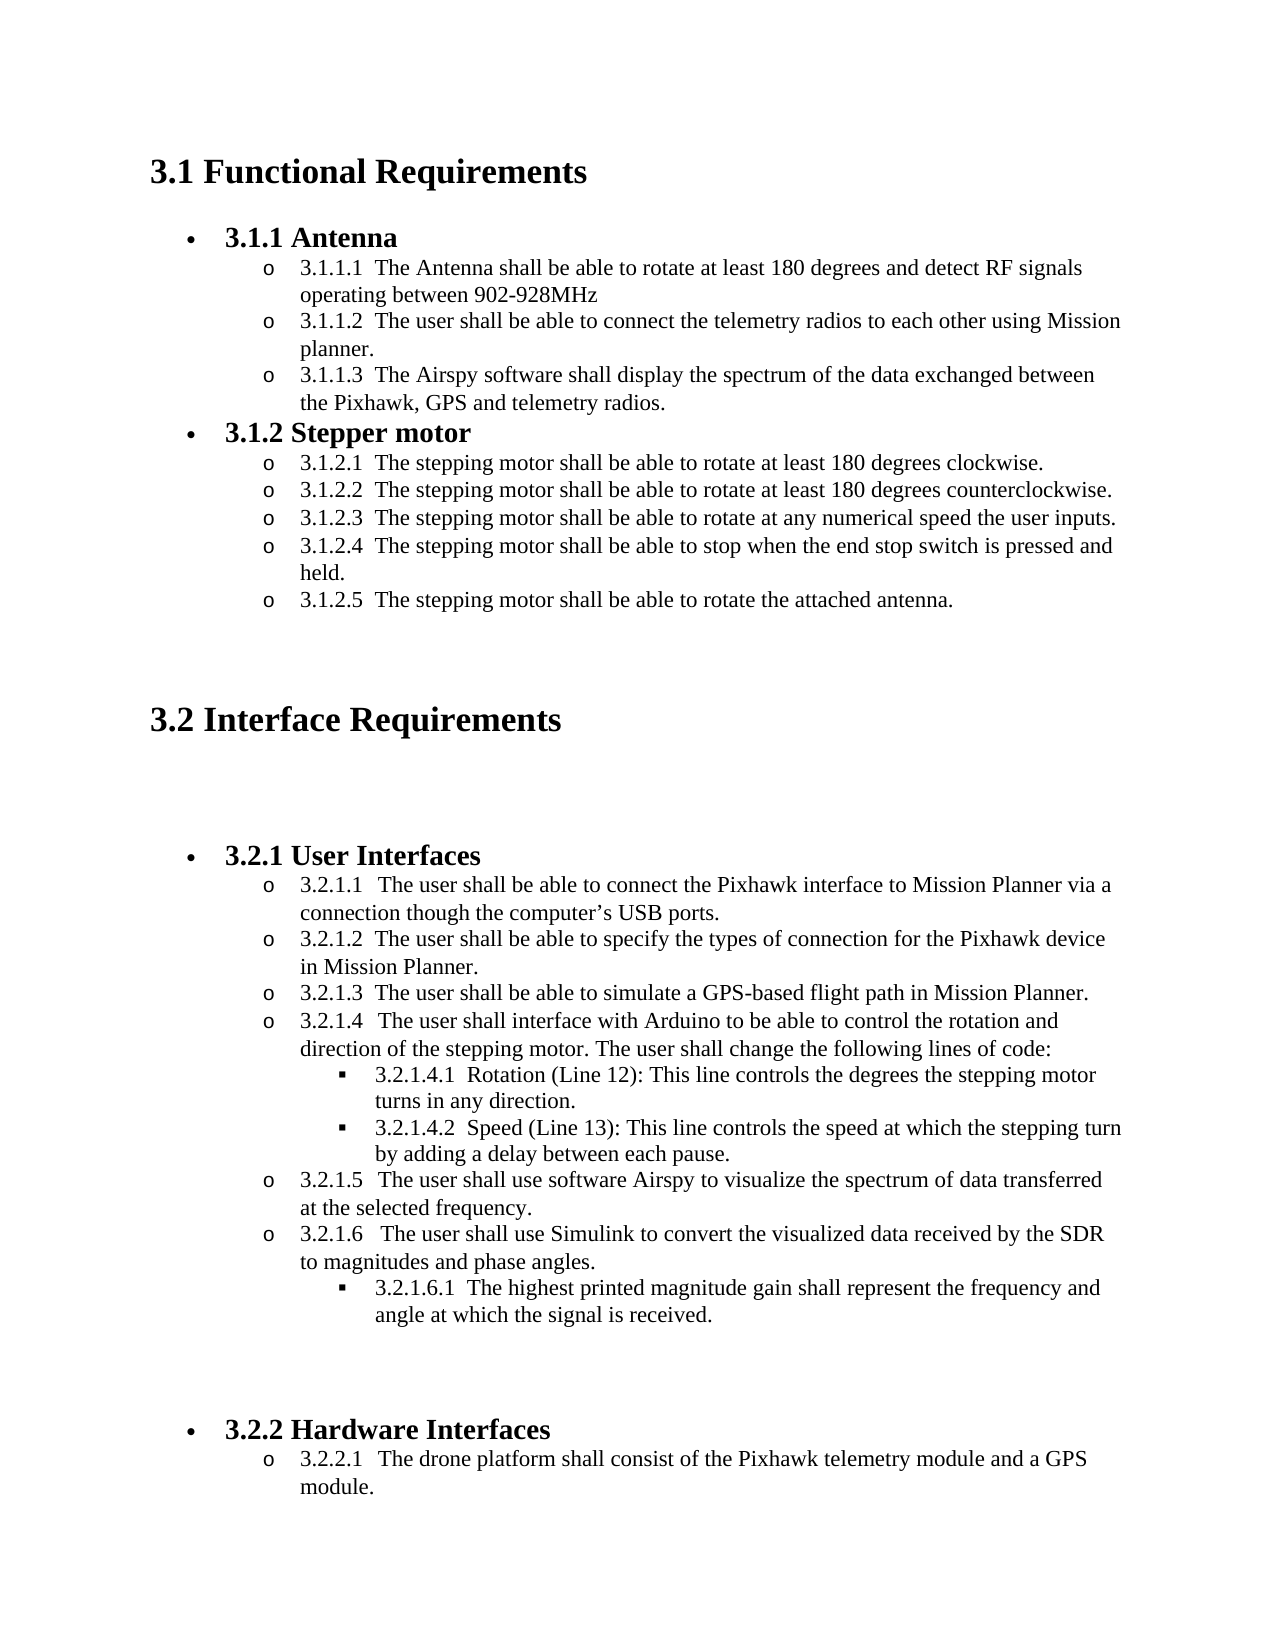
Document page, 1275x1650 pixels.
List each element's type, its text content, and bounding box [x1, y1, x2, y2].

list 3.1.2.2 The stepping motor shall be able to rotate at least 180 degrees counterclockwise. [262, 477, 1125, 504]
list 3.2.1.1 The user shall be able to connect the Pixhawk interface to Mission Planner via a connection though the computer’s USB ports. [262, 872, 1125, 926]
list 3.2.1.3 The user shall be able to simulate a GPS-based flight path in Mission Planner. [262, 979, 1125, 1007]
list 3.2.1.5 The user shall use software Airspy to visualize the spectrum of data transferred at the selected frequency. [262, 1166, 1125, 1220]
list 3.1.2.5 The stepping motor shall be able to rotate the attached antenna. [262, 586, 1125, 613]
list 3.1.2.4 The stepping motor shall be able to stop when the end stop switch is pressed and held. [262, 532, 1125, 586]
list 3.1.1.1 The Antenna shall be able to rotate at least 180 degrees and detect RF signals operating between 902-928MHz [262, 253, 1125, 307]
list 3.1.1.2 The user shall be able to connect the telemetry radios to each other using Mission planner. [262, 307, 1125, 361]
list 3.2.2 Hardware Interfaces [187, 1412, 1125, 1445]
text 3.1 Functional Requirements [150, 150, 1125, 191]
list 3.2.1.4 The user shall interface with Arduino to be able to control the rotation and direction of the stepping motor. The user shall change the following lines of code: [262, 1007, 1125, 1061]
list 3.2.1.6.1 The highest printed magnitude gain shall represent the frequency and angle at which the signal is received. [337, 1274, 1125, 1327]
list 3.1.2.1 The stepping motor shall be able to rotate at least 180 degrees clockwise. [262, 449, 1125, 477]
list 3.2.1.4.1 Rotation (Line 12): This line controls the degrees the stepping motor turns in any direction. [337, 1061, 1125, 1114]
list 3.2.1.4.2 Speed (Line 13): This line controls the speed at which the stepping turn by adding a delay between each pause. [337, 1114, 1125, 1166]
text 3.2 Interface Requirements [150, 698, 1125, 739]
list 3.1.2.3 The stepping motor shall be able to rotate at any numerical speed the user inputs. [262, 504, 1125, 532]
list 3.2.1.6 The user shall use Simulink to convert the visualized data received by the SDR to magnitudes and phase angles. [262, 1220, 1125, 1274]
list 3.1.1 Antenna [187, 220, 1125, 253]
list 3.2.1.2 The user shall be able to specify the types of connection for the Pixhawk device in Mission Planner. [262, 926, 1125, 979]
list 3.2.1 User Interfaces [187, 838, 1125, 872]
list 3.1.1.3 The Airspy software shall display the spectrum of the data exchanged between the Pixhawk, GPS and telemetry radios. [262, 361, 1125, 415]
list 3.2.2.1 The drone platform shall consist of the Pixhawk telemetry module and a GPS module. [262, 1445, 1125, 1499]
list 3.1.2 Stepper motor [187, 415, 1125, 449]
